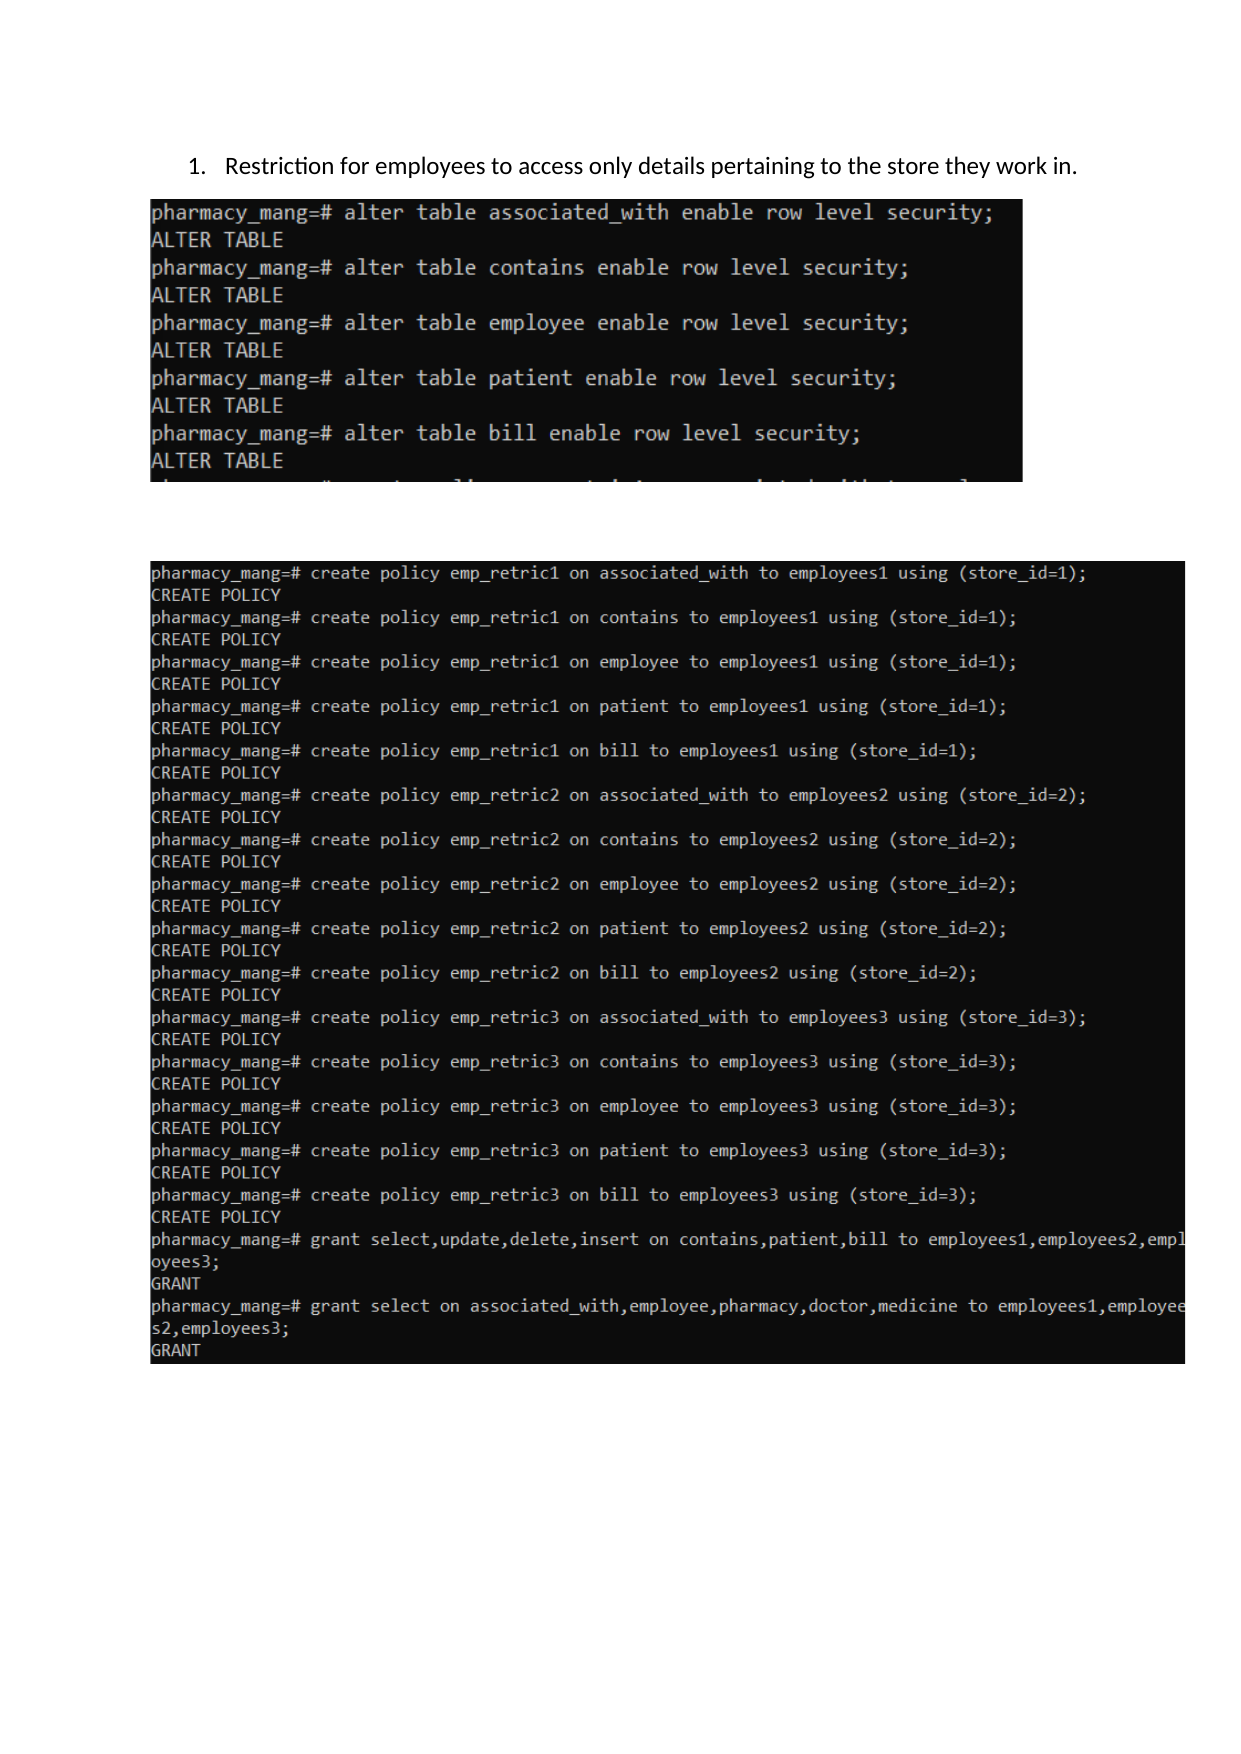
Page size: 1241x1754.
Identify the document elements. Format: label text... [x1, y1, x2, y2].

list Restriction for employees to access only details pertaining to the store they work in. [187, 150, 1090, 181]
picture [150, 199, 1023, 482]
picture [150, 561, 1185, 1364]
